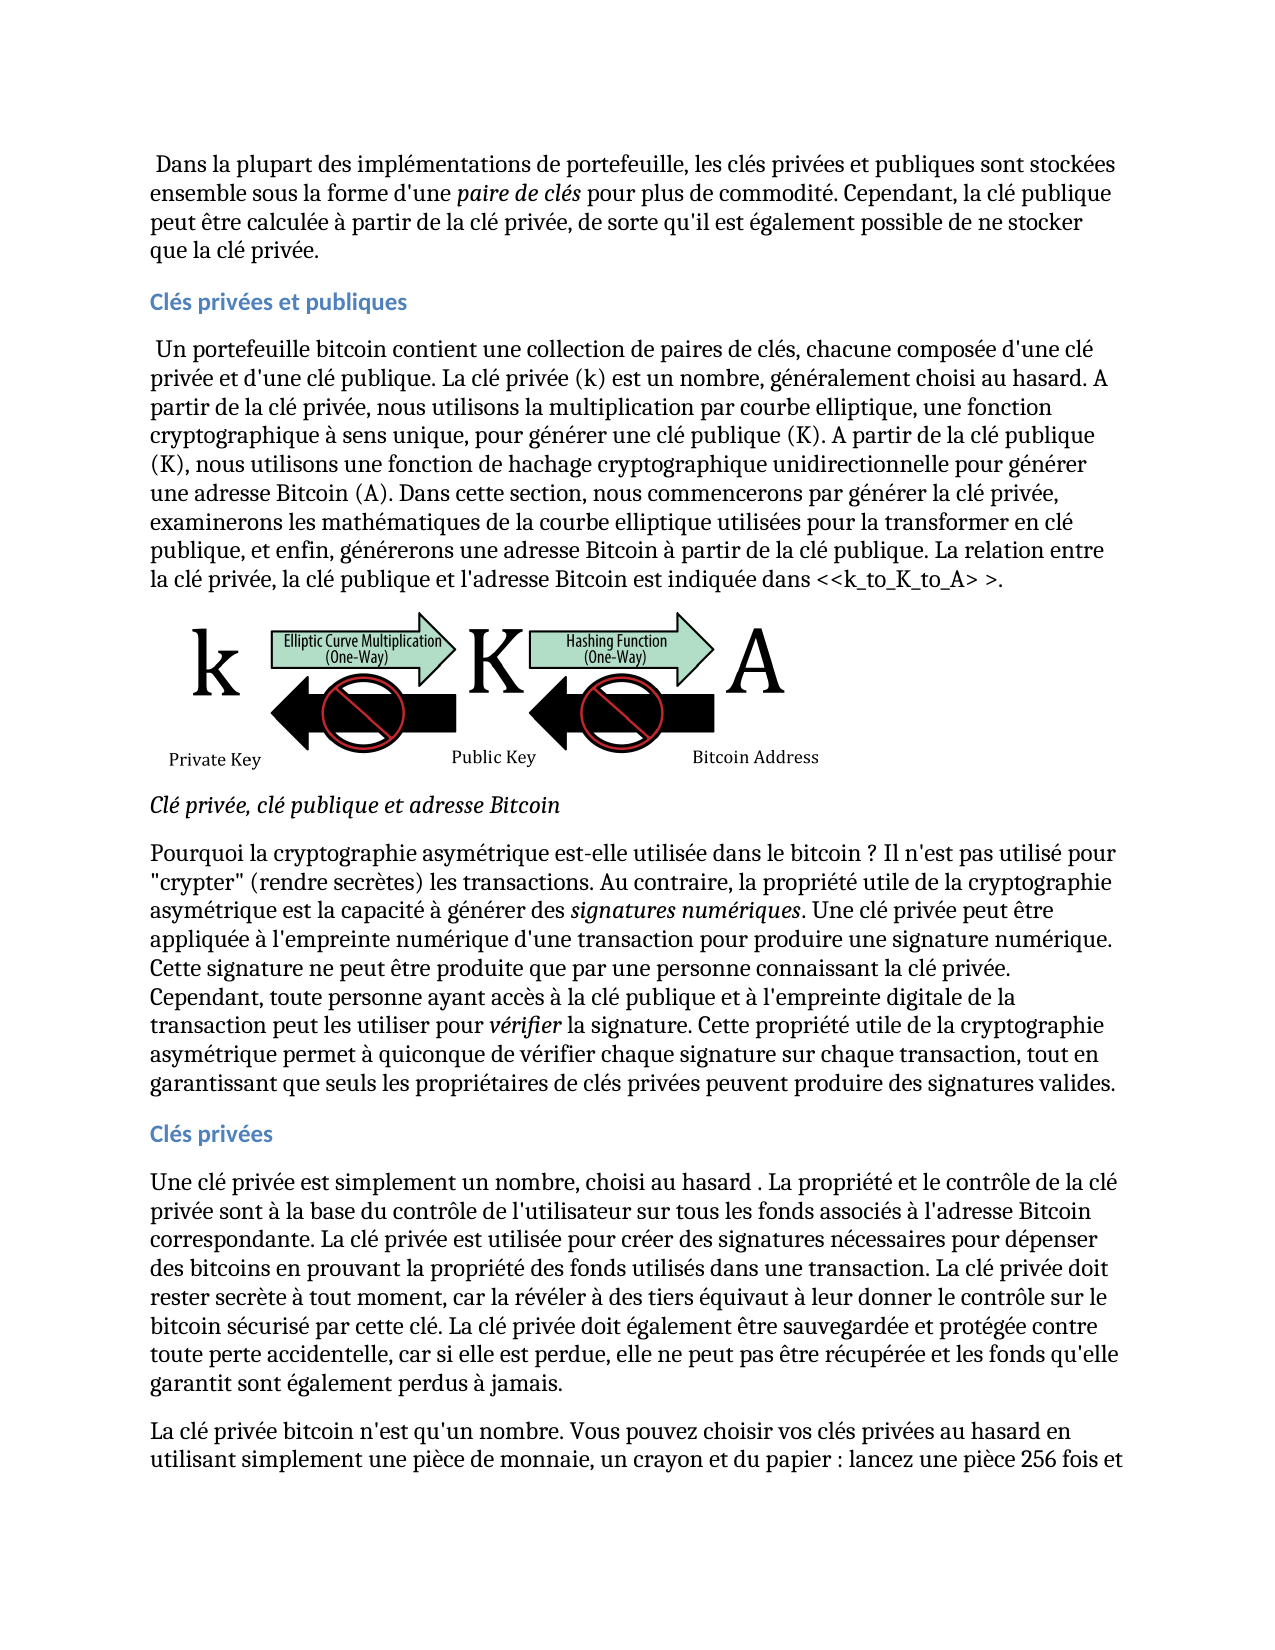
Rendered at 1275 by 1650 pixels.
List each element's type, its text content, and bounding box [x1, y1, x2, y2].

subtitle Clés privées et publiques [150, 286, 1125, 316]
picture [168, 612, 818, 771]
text Pourquoi la cryptographie asymétrique est-elle utilisée dans le bitcoin ? Il n'est pas utilisé pour "crypter" (rendre secrètes) les transactions. Au contraire, la propriété utile de la cryptographie asymétrique est la capacité à générer des signatures numériques. Une clé privée peut être appliquée à l'empreinte numérique d'une transaction pour produire une signature numérique. Cette signature ne peut être produite que par une personne connaissant la clé privée. Cependant, toute personne ayant accès à la clé publique et à l'empreinte digitale de la transaction peut les utiliser pour vérifier la signature. Cette propriété utile de la cryptographie asymétrique permet à quiconque de vérifier chaque signature sur chaque transaction, tout en garantissant que seuls les propriétaires de clés privées peuvent produire des signatures valides. [150, 839, 1125, 1098]
text Clé privée, clé publique et adresse Bitcoin [150, 791, 1125, 820]
text Dans la plupart des implémentations de portefeuille, les clés privées et publiques sont stockées ensemble sous la forme d'une paire de clés pour plus de commodité. Cependant, la clé publique peut être calculée à partir de la clé privée, de sorte qu'il est également possible de ne stocker que la clé privée. [150, 150, 1125, 265]
subtitle Clés privées [150, 1118, 1125, 1149]
text Un portefeuille bitcoin contient une collection de paires de clés, chacune composée d'une clé privée et d'une clé publique. La clé privée (k) est un nombre, généralement choisi au hasard. A partir de la clé privée, nous utilisons la multiplication par courbe elliptique, une fonction cryptographique à sens unique, pour générer une clé publique (K). A partir de la clé publique (K), nous utilisons une fonction de hachage cryptographique unidirectionnelle pour générer une adresse Bitcoin (A). Dans cette section, nous commencerons par générer la clé privée, examinerons les mathématiques de la courbe elliptique utilisées pour la transformer en clé publique, et enfin, générerons une adresse Bitcoin à partir de la clé publique. La relation entre la clé privée, la clé publique et l'adresse Bitcoin est indiquée dans <<k_to_K_to_A> >. [150, 335, 1125, 594]
text Une clé privée est simplement un nombre, choisi au hasard . La propriété et le contrôle de la clé privée sont à la base du contrôle de l'utilisateur sur tous les fonds associés à l'adresse Bitcoin correspondante. La clé privée est utilisée pour créer des signatures nécessaires pour dépenser des bitcoins en prouvant la propriété des fonds utilisés dans une transaction. La clé privée doit rester secrète à tout moment, car la révéler à des tiers équivaut à leur donner le contrôle sur le bitcoin sécurisé par cette clé. La clé privée doit également être sauvegardée et protégée contre toute perte accidentelle, car si elle est perdue, elle ne peut pas être récupérée et les fonds qu'elle garantit sont également perdus à jamais. [150, 1168, 1125, 1398]
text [150, 1417, 1125, 1474]
